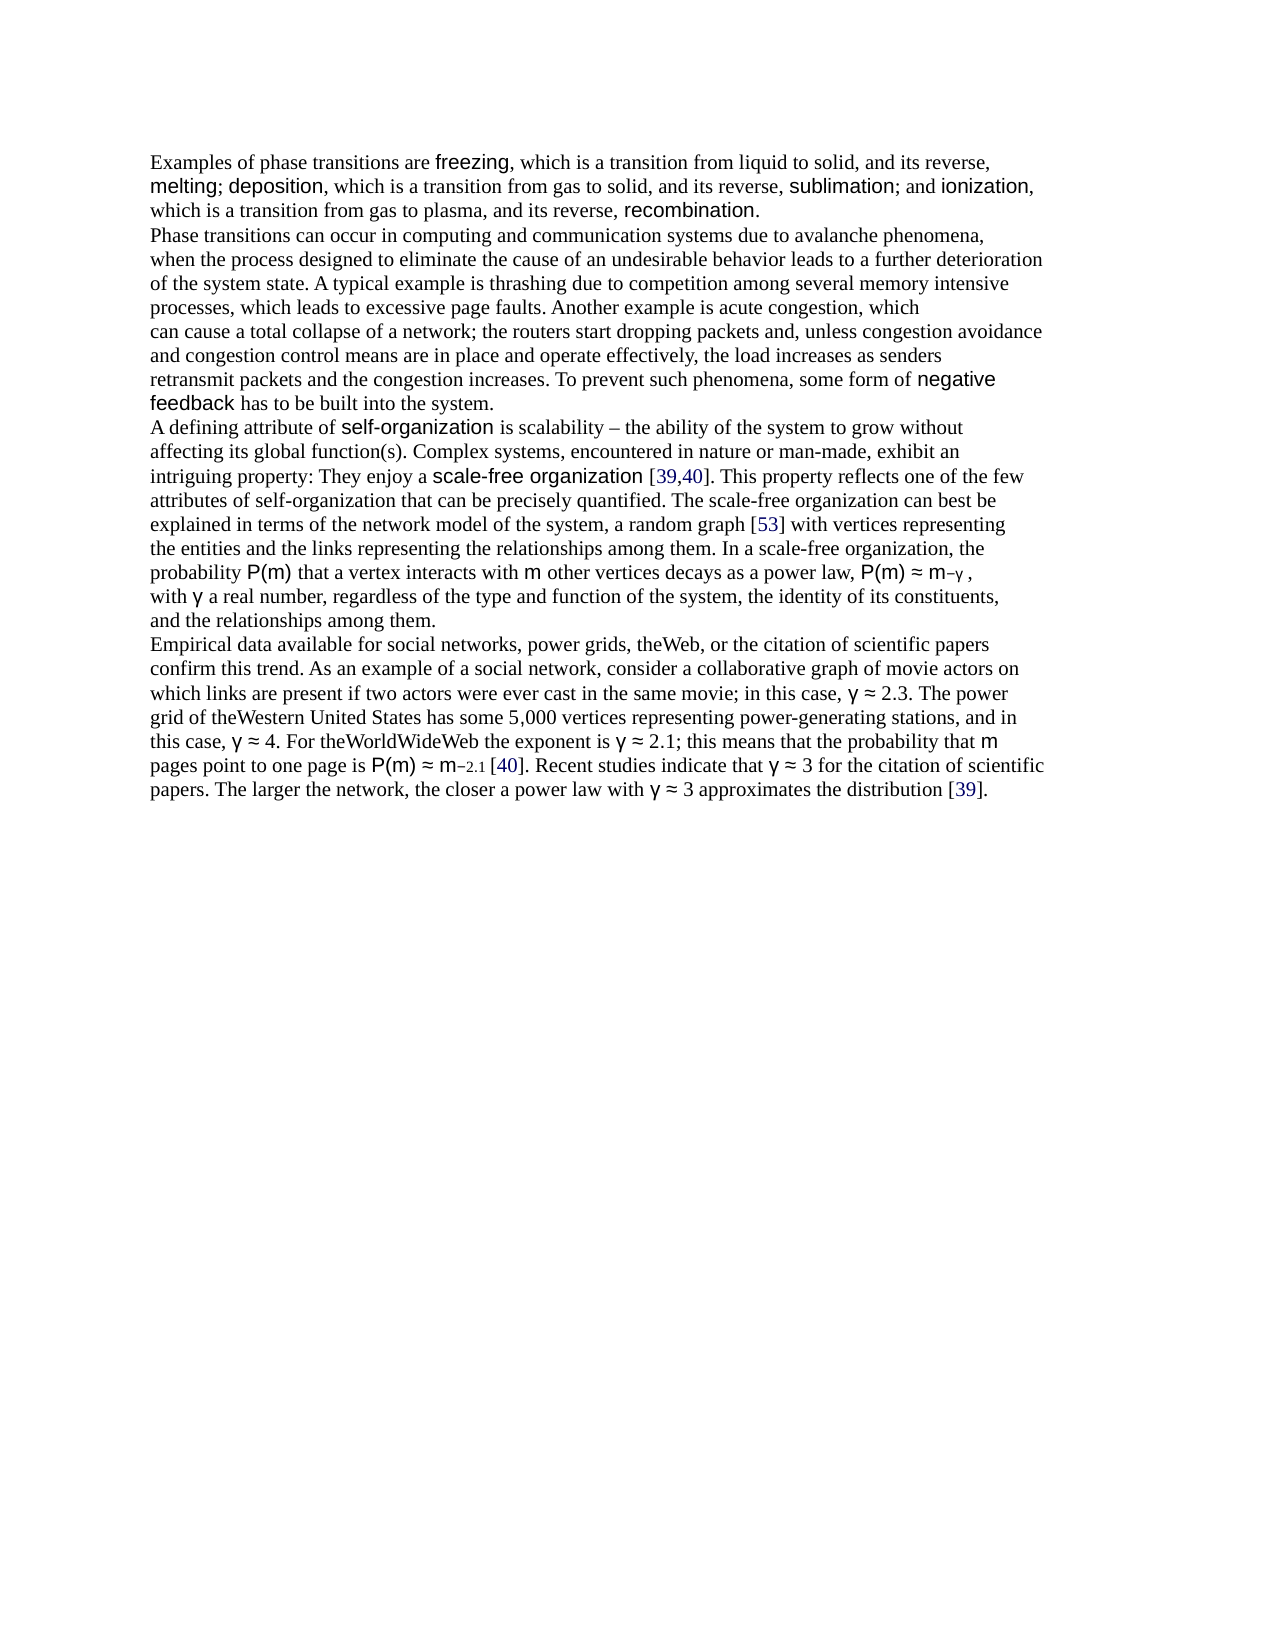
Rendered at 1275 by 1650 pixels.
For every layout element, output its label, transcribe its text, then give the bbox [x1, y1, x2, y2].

text processes, which leads to excessive page faults. Another example is acute congestion, which [150, 295, 1125, 319]
text feedback has to be built into the system. [150, 391, 1125, 415]
text affecting its global function(s). Complex systems, encountered in nature or man-made, exhibit an [150, 439, 1125, 463]
text retransmit packets and the congestion increases. To prevent such phenomena, some form of negative [150, 367, 1125, 391]
text the entities and the links representing the relationships among them. In a scale-free organization, the [150, 536, 1125, 560]
text pages point to one page is P(m) ≈ m−2.1 [40]. Recent studies indicate that γ ≈ 3 for the citation of scientific [150, 753, 1125, 777]
text and the relationships among them. [150, 608, 1125, 632]
text can cause a total collapse of a network; the routers start dropping packets and, unless congestion avoidance [150, 319, 1125, 343]
text Phase transitions can occur in computing and communication systems due to avalanche phenomena, [150, 222, 1125, 247]
text and congestion control means are in place and operate effectively, the load increases as senders [150, 343, 1125, 367]
text melting; deposition, which is a transition from gas to solid, and its reverse, sublimation; and ionization, [150, 174, 1125, 198]
text of the system state. A typical example is thrashing due to competition among several memory intensive [150, 271, 1125, 295]
text A defining attribute of self-organization is scalability – the ability of the system to grow without [150, 415, 1125, 439]
text grid of theWestern United States has some 5,000 vertices representing power-generating stations, and in [150, 704, 1125, 729]
text confirm this trend. As an example of a social network, consider a collaborative graph of movie actors on [150, 656, 1125, 680]
text Empirical data available for social networks, power grids, theWeb, or the citation of scientific papers [150, 632, 1125, 656]
text explained in terms of the network model of the system, a random graph [53] with vertices representing [150, 512, 1125, 536]
text which links are present if two actors were ever cast in the same movie; in this case, γ ≈ 2.3. The power [150, 680, 1125, 704]
text intriguing property: They enjoy a scale-free organization [39,40]. This property reflects one of the few [150, 463, 1125, 488]
text probability P(m) that a vertex interacts with m other vertices decays as a power law, P(m) ≈ m−γ , [150, 560, 1125, 584]
text when the process designed to eliminate the cause of an undesirable behavior leads to a further deterioration [150, 247, 1125, 271]
text which is a transition from gas to plasma, and its reverse, recombination. [150, 198, 1125, 222]
text attributes of self-organization that can be precisely quantified. The scale-free organization can best be [150, 488, 1125, 512]
text with γ a real number, regardless of the type and function of the system, the identity of its constituents, [150, 584, 1125, 608]
text this case, γ ≈ 4. For theWorldWideWeb the exponent is γ ≈ 2.1; this means that the probability that m [150, 729, 1125, 753]
text Examples of phase transitions are freezing, which is a transition from liquid to solid, and its reverse, [150, 150, 1125, 174]
text papers. The larger the network, the closer a power law with γ ≈ 3 approximates the distribution [39]. [150, 777, 1125, 801]
